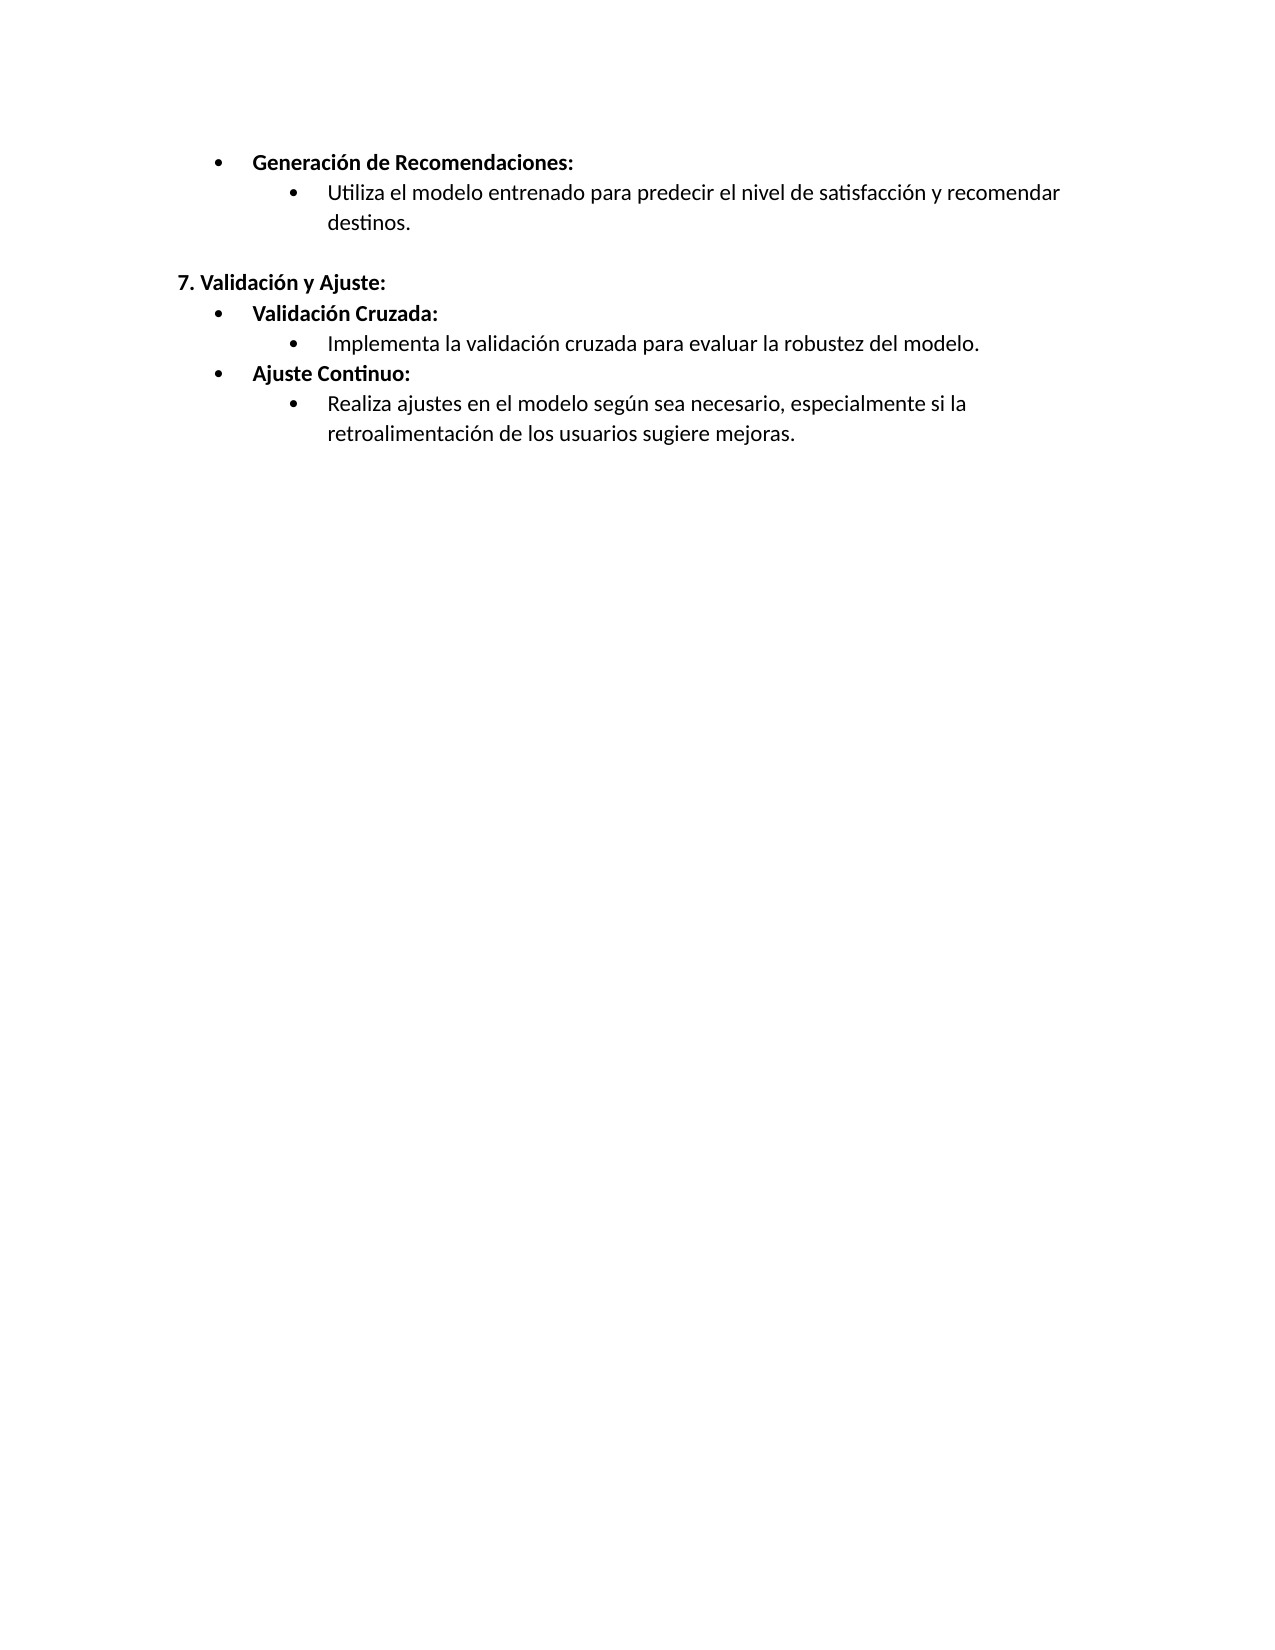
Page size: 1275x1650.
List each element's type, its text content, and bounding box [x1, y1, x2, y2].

list Generación de Recomendaciones: [215, 148, 1098, 176]
list Realiza ajustes en el modelo según sea necesario, especialmente si la retroalimentación de los usuarios sugiere mejoras. [290, 389, 1098, 447]
text 7. Validación y Ajuste: [177, 268, 1098, 296]
list Validación Cruzada: [215, 299, 1098, 327]
list Ajuste Continuo: [215, 359, 1098, 387]
list Utiliza el modelo entrenado para predecir el nivel de satisfacción y recomendar destinos. [290, 178, 1098, 236]
list Implementa la validación cruzada para evaluar la robustez del modelo. [290, 329, 1098, 357]
